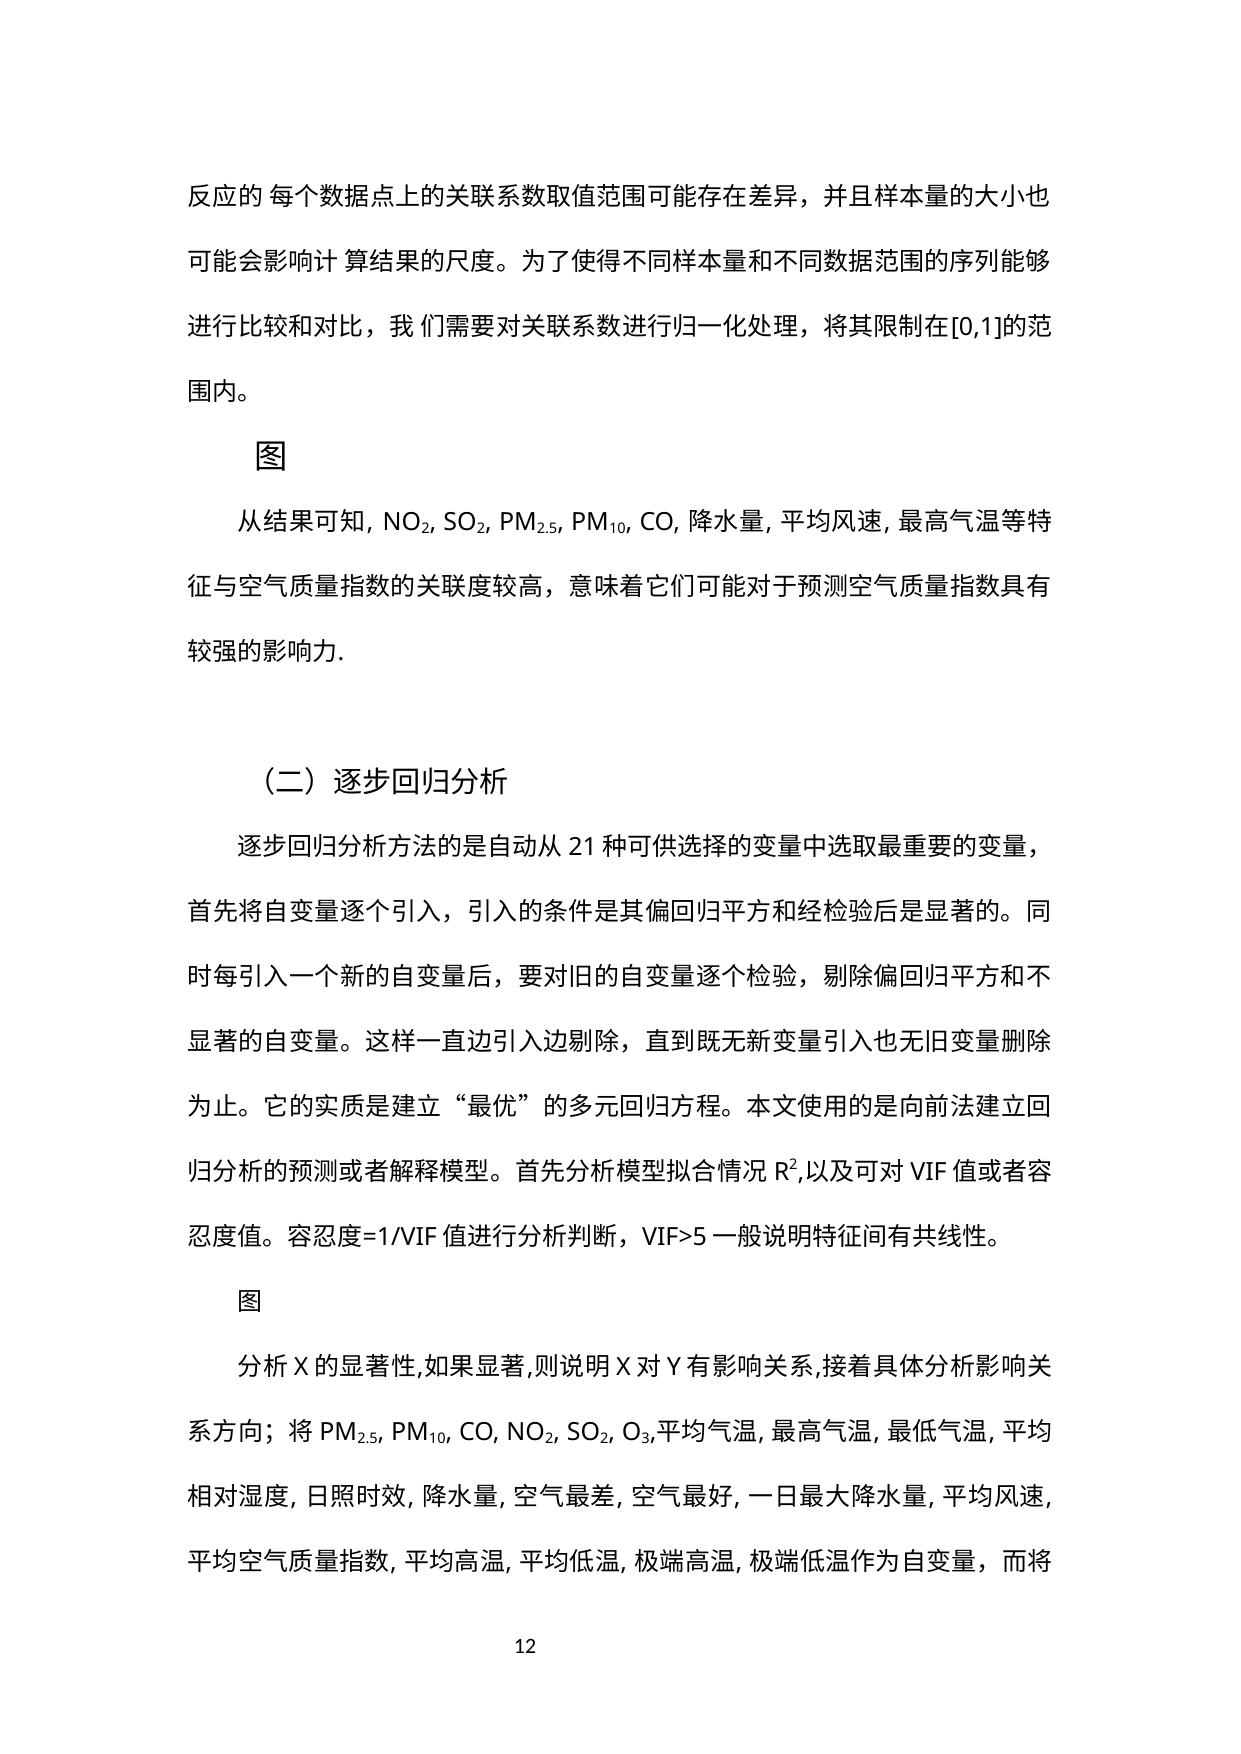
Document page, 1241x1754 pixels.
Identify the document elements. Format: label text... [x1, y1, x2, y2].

text （二）逐步回归分析 [187, 747, 1053, 812]
text 逐步回归分析方法的是自动从21种可供选择的变量中选取最重要的变量，首先将自变量逐个引入，引入的条件是其偏回归平方和经检验后是显著的。同时每引入一个新的自变量后，要对旧的自变量逐个检验，剔除偏回归平方和不显著的自变量。这样一直边引入边剔除，直到既无新变量引入也无旧变量删除为止。它的实质是建立“最优”的多元回归方程。本文使用的是向前法建立回归分析的预测或者解释模型。首先分析模型拟合情况R2,以及可对VIF值或者容忍度值。容忍度=1/VIF值进行分析判断，VIF>5一般说明特征间有共线性。 [187, 812, 1053, 1267]
text 图 [187, 422, 1053, 487]
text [187, 162, 1053, 422]
text 从结果可知, NO2, SO2, PM2.5, PM10, CO, 降水量, 平均风速, 最高气温等特征与空气质量指数的关联度较高，意味着它们可能对于预测空气质量指数具有较强的影响力. [187, 487, 1053, 682]
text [187, 1332, 1053, 1592]
text 图 [187, 1267, 1053, 1332]
